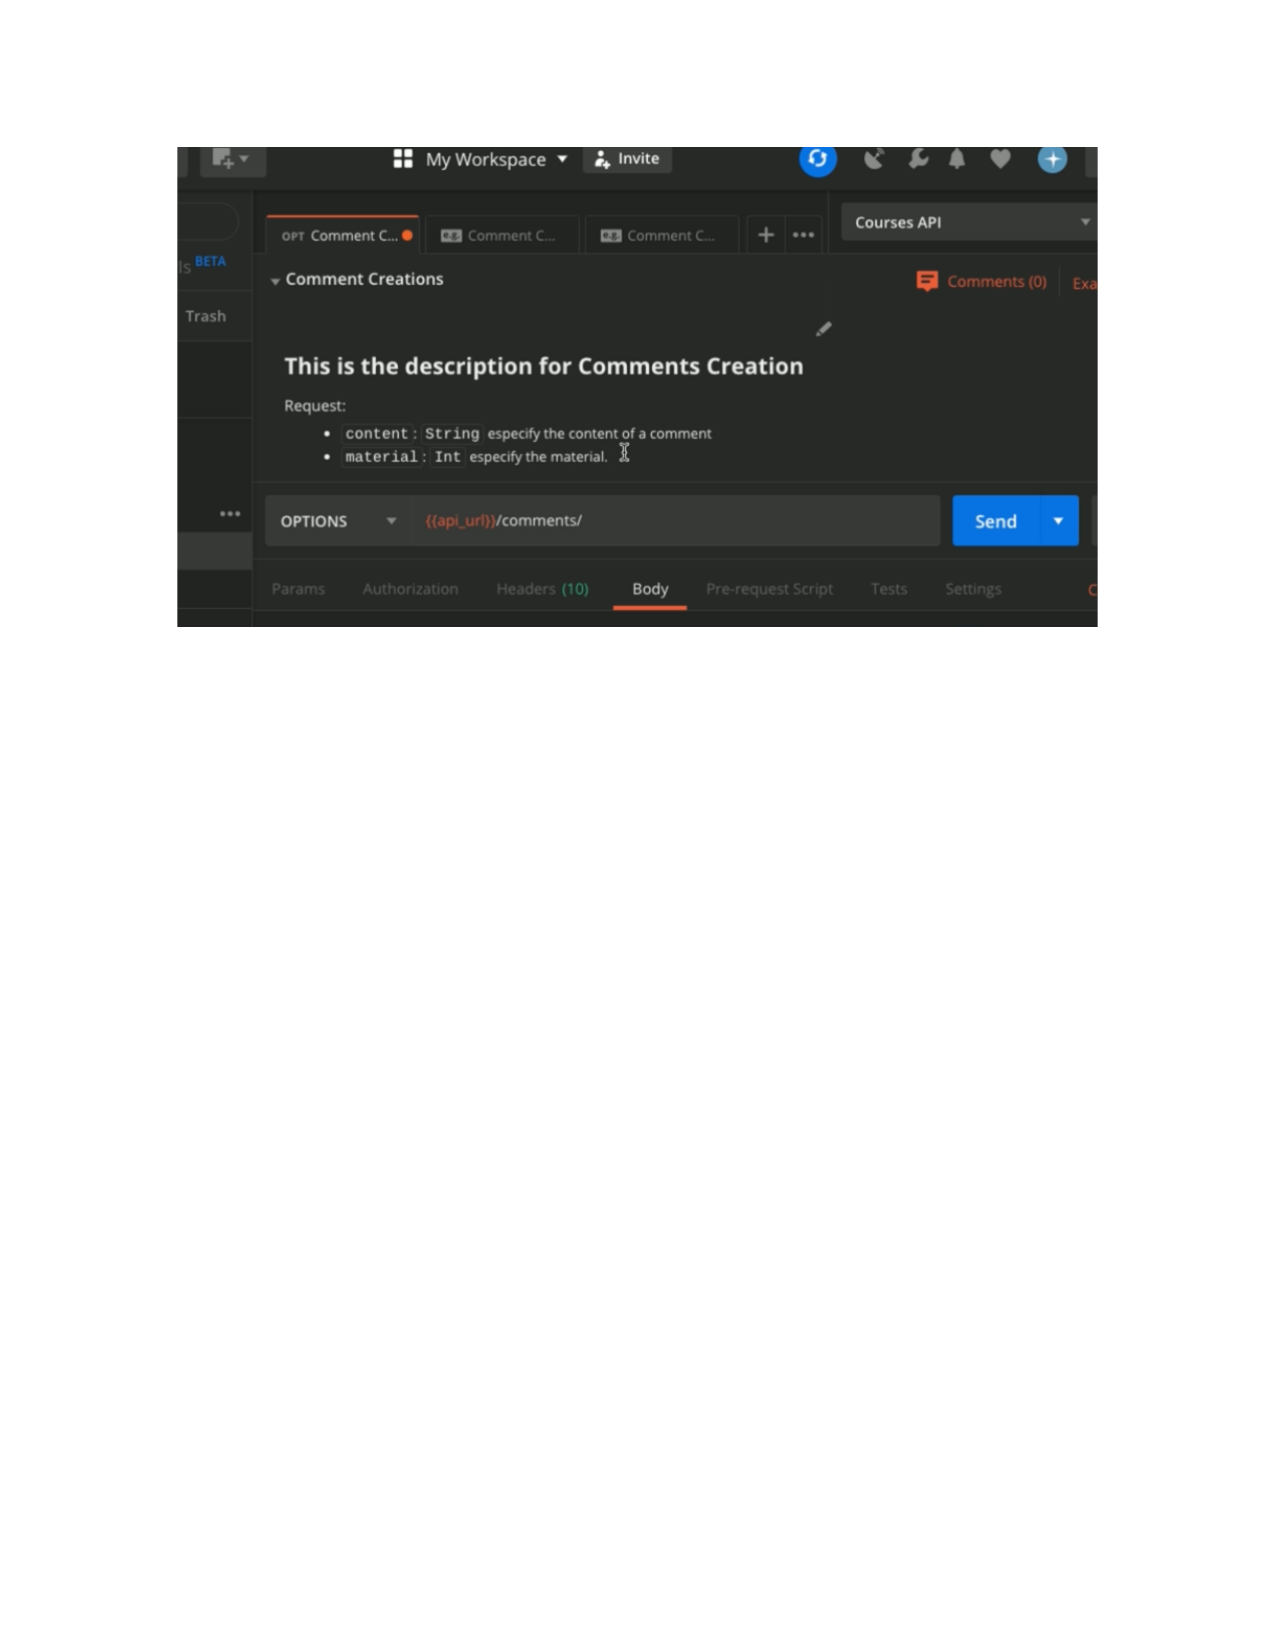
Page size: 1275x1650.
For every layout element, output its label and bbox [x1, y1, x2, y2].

picture [177, 147, 1098, 627]
